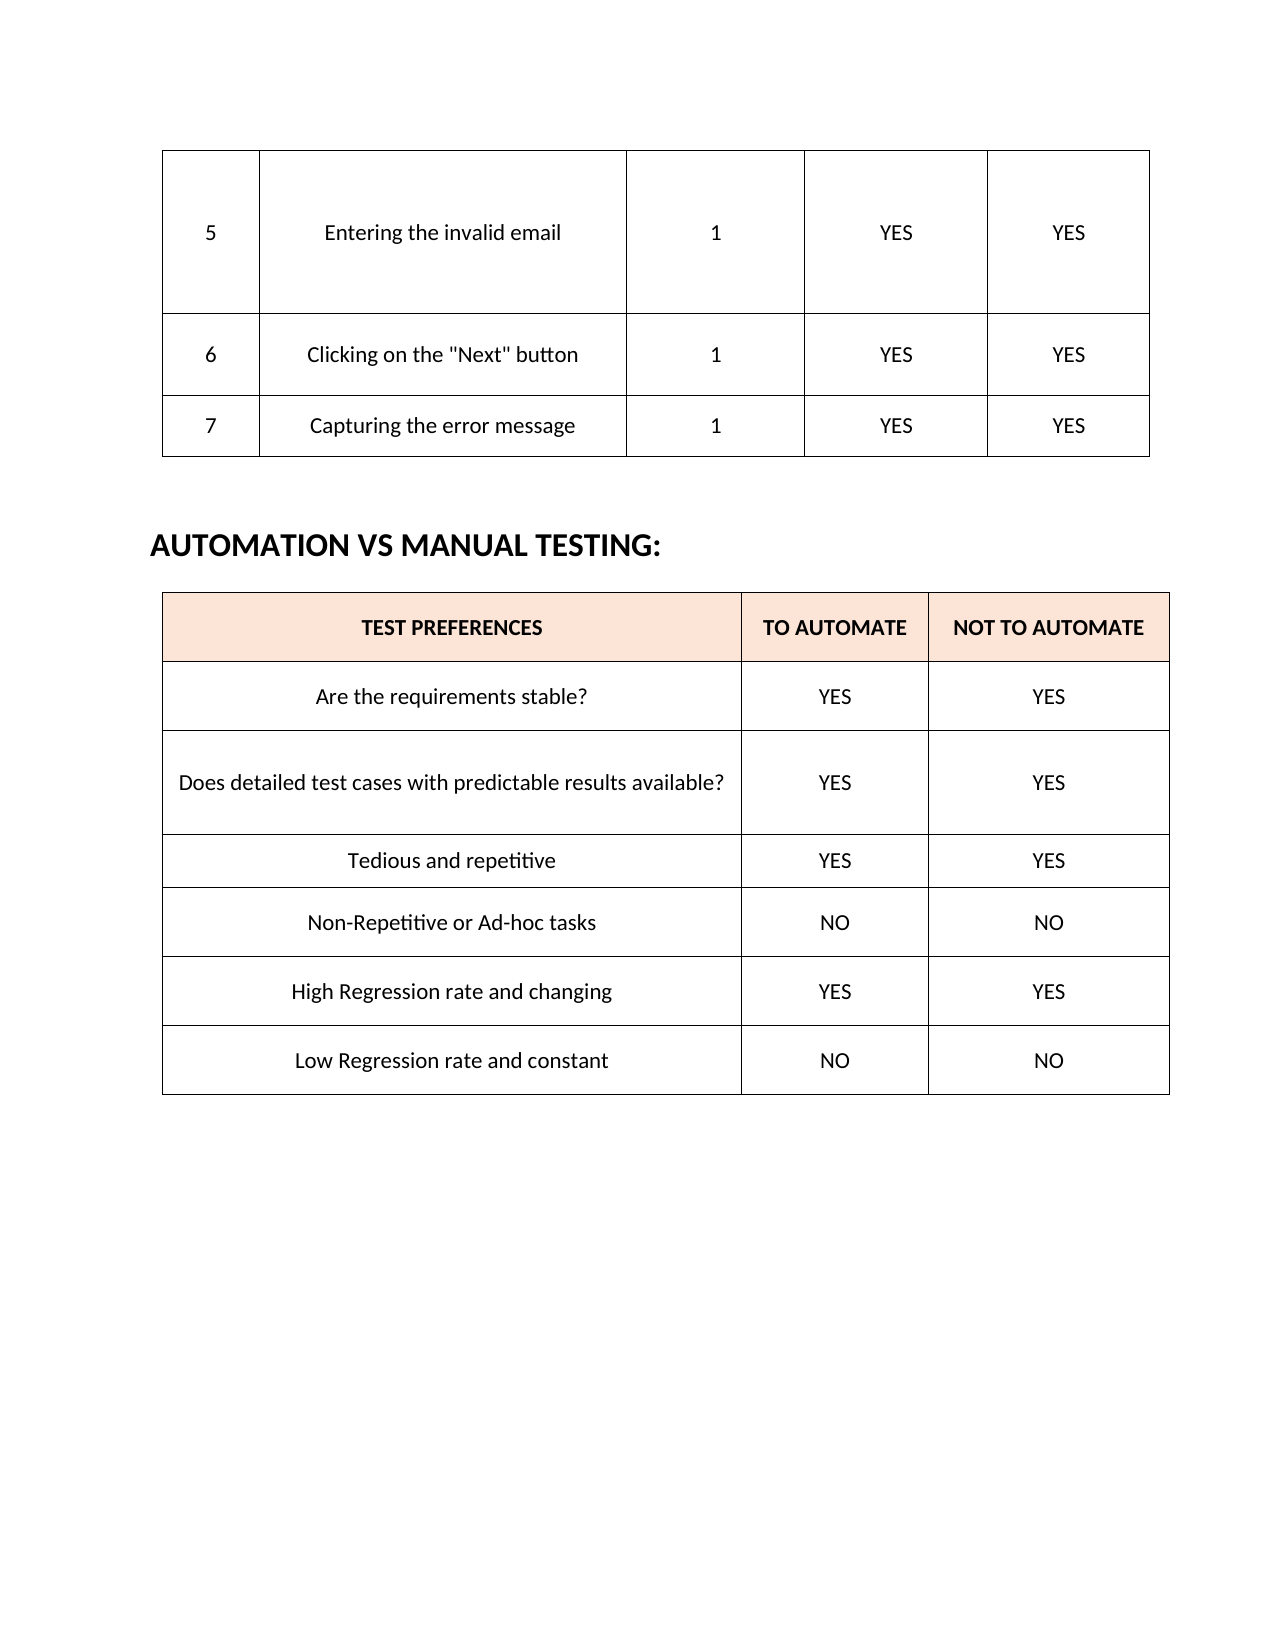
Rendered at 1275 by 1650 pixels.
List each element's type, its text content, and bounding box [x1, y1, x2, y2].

table_cell YES [988, 396, 1149, 456]
text AUTOMATION VS MANUAL TESTING: [150, 524, 1125, 565]
table_header TO AUTOMATE [742, 593, 928, 661]
table_cell 5 [163, 151, 259, 313]
table_cell YES [805, 396, 987, 456]
table_cell YES [929, 662, 1169, 730]
table_cell Capturing the error message [260, 396, 626, 456]
table_cell 1 [627, 396, 804, 456]
table_cell NO [929, 888, 1169, 956]
table_cell YES [929, 731, 1169, 833]
table_cell NO [742, 1026, 928, 1094]
table_cell YES [742, 662, 928, 730]
table_cell High Regression rate and changing [163, 957, 741, 1025]
table_cell 1 [627, 314, 804, 394]
table_cell YES [742, 957, 928, 1025]
table_cell 7 [163, 396, 259, 456]
table_cell Tedious and repetitive [163, 835, 741, 887]
table_cell YES [988, 151, 1149, 313]
table_cell 6 [163, 314, 259, 394]
table_cell Non-Repetitive or Ad-hoc tasks [163, 888, 741, 956]
table_cell YES [929, 957, 1169, 1025]
table_cell YES [742, 835, 928, 887]
table_cell NO [742, 888, 928, 956]
table_cell Low Regression rate and constant [163, 1026, 741, 1094]
table_cell YES [929, 835, 1169, 887]
table_cell Are the requirements stable? [163, 662, 741, 730]
table_cell YES [988, 314, 1149, 394]
table_header TEST PREFERENCES [163, 593, 741, 661]
table_cell Entering the invalid email [260, 151, 626, 313]
table_header NOT TO AUTOMATE [929, 593, 1169, 661]
table_cell YES [805, 314, 987, 394]
table_cell NO [929, 1026, 1169, 1094]
table_cell Clicking on the "Next" button [260, 314, 626, 394]
table_cell YES [742, 731, 928, 833]
table_cell Does detailed test cases with predictable results available? [163, 731, 741, 833]
table_cell YES [805, 151, 987, 313]
table_cell 1 [627, 151, 804, 313]
